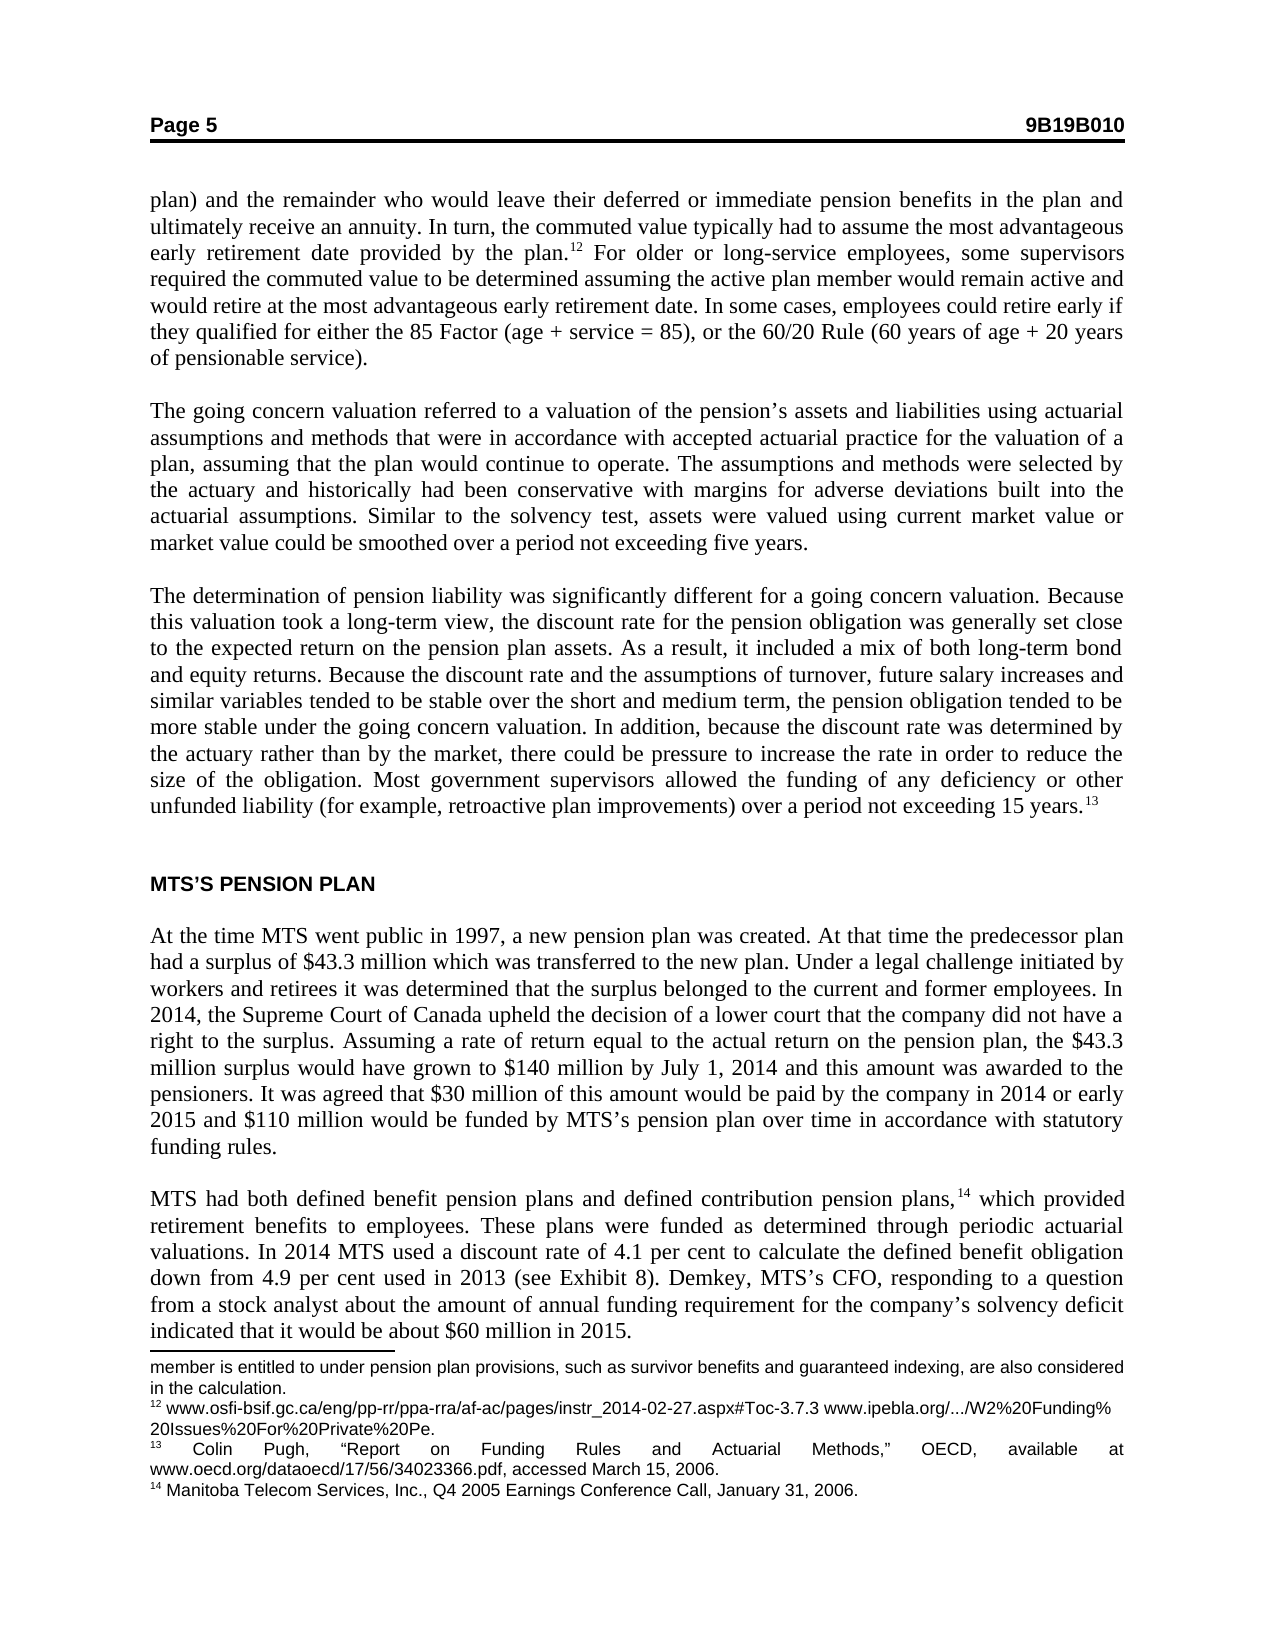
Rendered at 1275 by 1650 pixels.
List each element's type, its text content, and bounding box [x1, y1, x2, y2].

text The determination of pension liability was significantly different for a going concern valuation. Because this valuation took a long-term view, the discount rate for the pension obligation was generally set close to the expected return on the pension plan assets. As a result, it included a mix of both long-term bond and equity returns. Because the discount rate and the assumptions of turnover, future salary increases and similar variables tended to be stable over the short and medium term, the pension obligation tended to be more stable under the going concern valuation. In addition, because the discount rate was determined by the actuary rather than by the market, there could be pressure to increase the rate in order to reduce the size of the obligation. Most government supervisors allowed the funding of any deficiency or other unfunded liability (for example, retroactive plan improvements) over a period not exceeding 15 years. [150, 582, 1125, 819]
text At the time MTS went public in 1997, a new pension plan was created. At that time the predecessor plan had a surplus of $43.3 million which was transferred to the new plan. Under a legal challenge initiated by workers and retirees it was determined that the surplus belonged to the current and former employees. In 2014, the Supreme Court of Canada upheld the decision of a lower court that the company did not have a right to the surplus. Assuming a rate of return equal to the actual return on the pension plan, the $43.3 million surplus would have grown to $140 million by July 1, 2014 and this amount was awarded to the pensioners. It was agreed that $30 million of this amount would be paid by the company in 2014 or early 2015 and $110 million would be funded by MTS’s pension plan over time in accordance with statutory funding rules. [150, 922, 1125, 1159]
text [150, 186, 1125, 371]
text MTS had both defined benefit pension plans and defined contribution pension plans, which provided retirement benefits to employees. These plans were funded as determined through periodic actuarial valuations. In 2014 MTS used a discount rate of 4.1 per cent to calculate the defined benefit obligation down from 4.9 per cent used in 2013 (see Exhibit 8). Demkey, MTS’s CFO, responding to a question from a stock analyst about the amount of annual funding requirement for the company’s solvency deficit indicated that it would be about $60 million in 2015. [150, 1185, 1125, 1343]
text MTS’s Pension Plan [150, 872, 1125, 896]
text The going concern valuation referred to a valuation of the pension’s assets and liabilities using actuarial assumptions and methods that were in accordance with accepted actuarial practice for the valuation of a plan, assuming that the plan would continue to operate. The assumptions and methods were selected by the actuary and historically had been conservative with margins for adverse deviations built into the actuarial assumptions. Similar to the solvency test, assets were valued using current market value or market value could be smoothed over a period not exceeding five years. [150, 397, 1125, 555]
